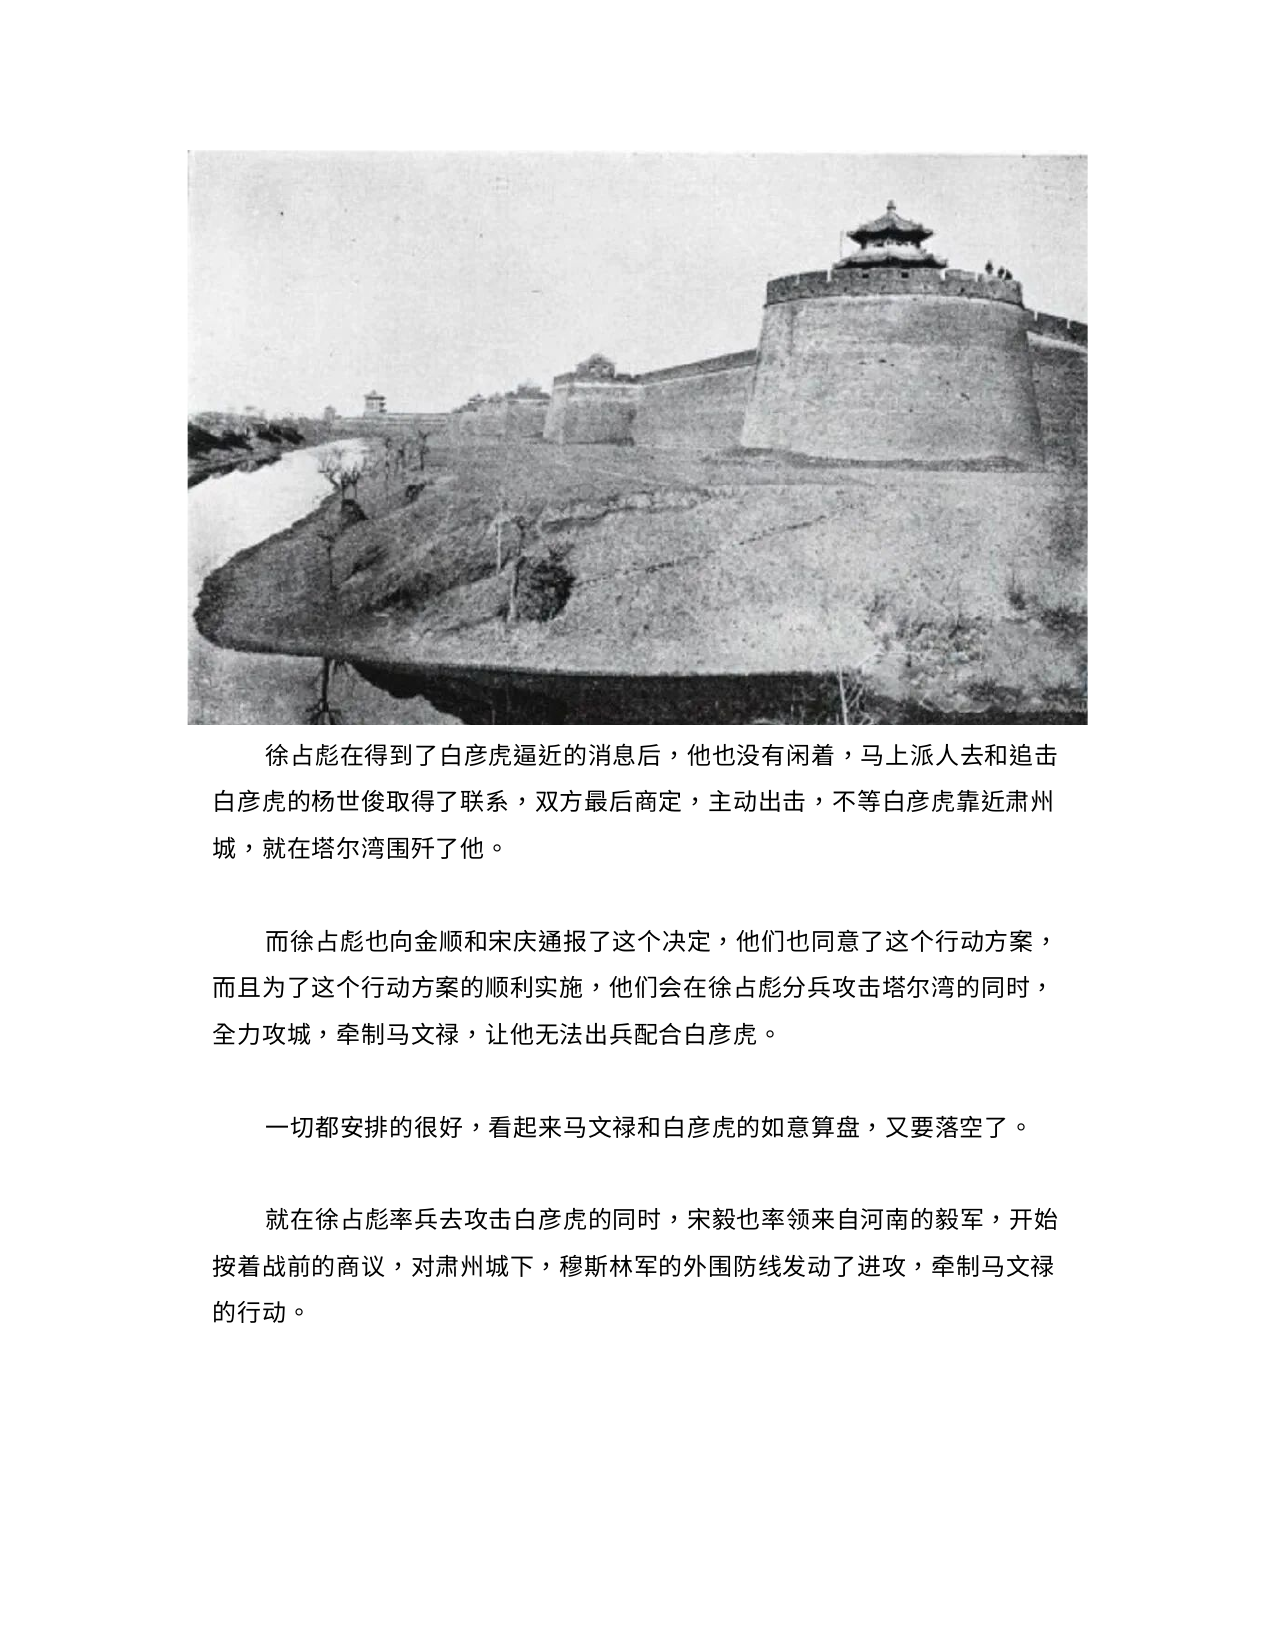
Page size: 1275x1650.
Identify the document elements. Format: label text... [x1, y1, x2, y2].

text 而徐占彪也向金顺和宋庆通报了这个决定，他们也同意了这个行动方案，而且为了这个行动方案的顺利实施，他们会在徐占彪分兵攻击塔尔湾的同时，全力攻城，牵制马文禄，让他无法出兵配合白彦虎。 [212, 911, 1062, 1050]
picture [187, 150, 1088, 725]
text 徐占彪在得到了白彦虎逼近的消息后，他也没有闲着，马上派人去和追击白彦虎的杨世俊取得了联系，双方最后商定，主动出击，不等白彦虎靠近肃州城，就在塔尔湾围歼了他。 [212, 725, 1062, 864]
text 就在徐占彪率兵去攻击白彦虎的同时，宋毅也率领来自河南的毅军，开始按着战前的商议，对肃州城下，穆斯林军的外围防线发动了进攻，牵制马文禄的行动。 [212, 1189, 1062, 1329]
text 一切都安排的很好，看起来马文禄和白彦虎的如意算盘，又要落空了。 [212, 1096, 1062, 1143]
